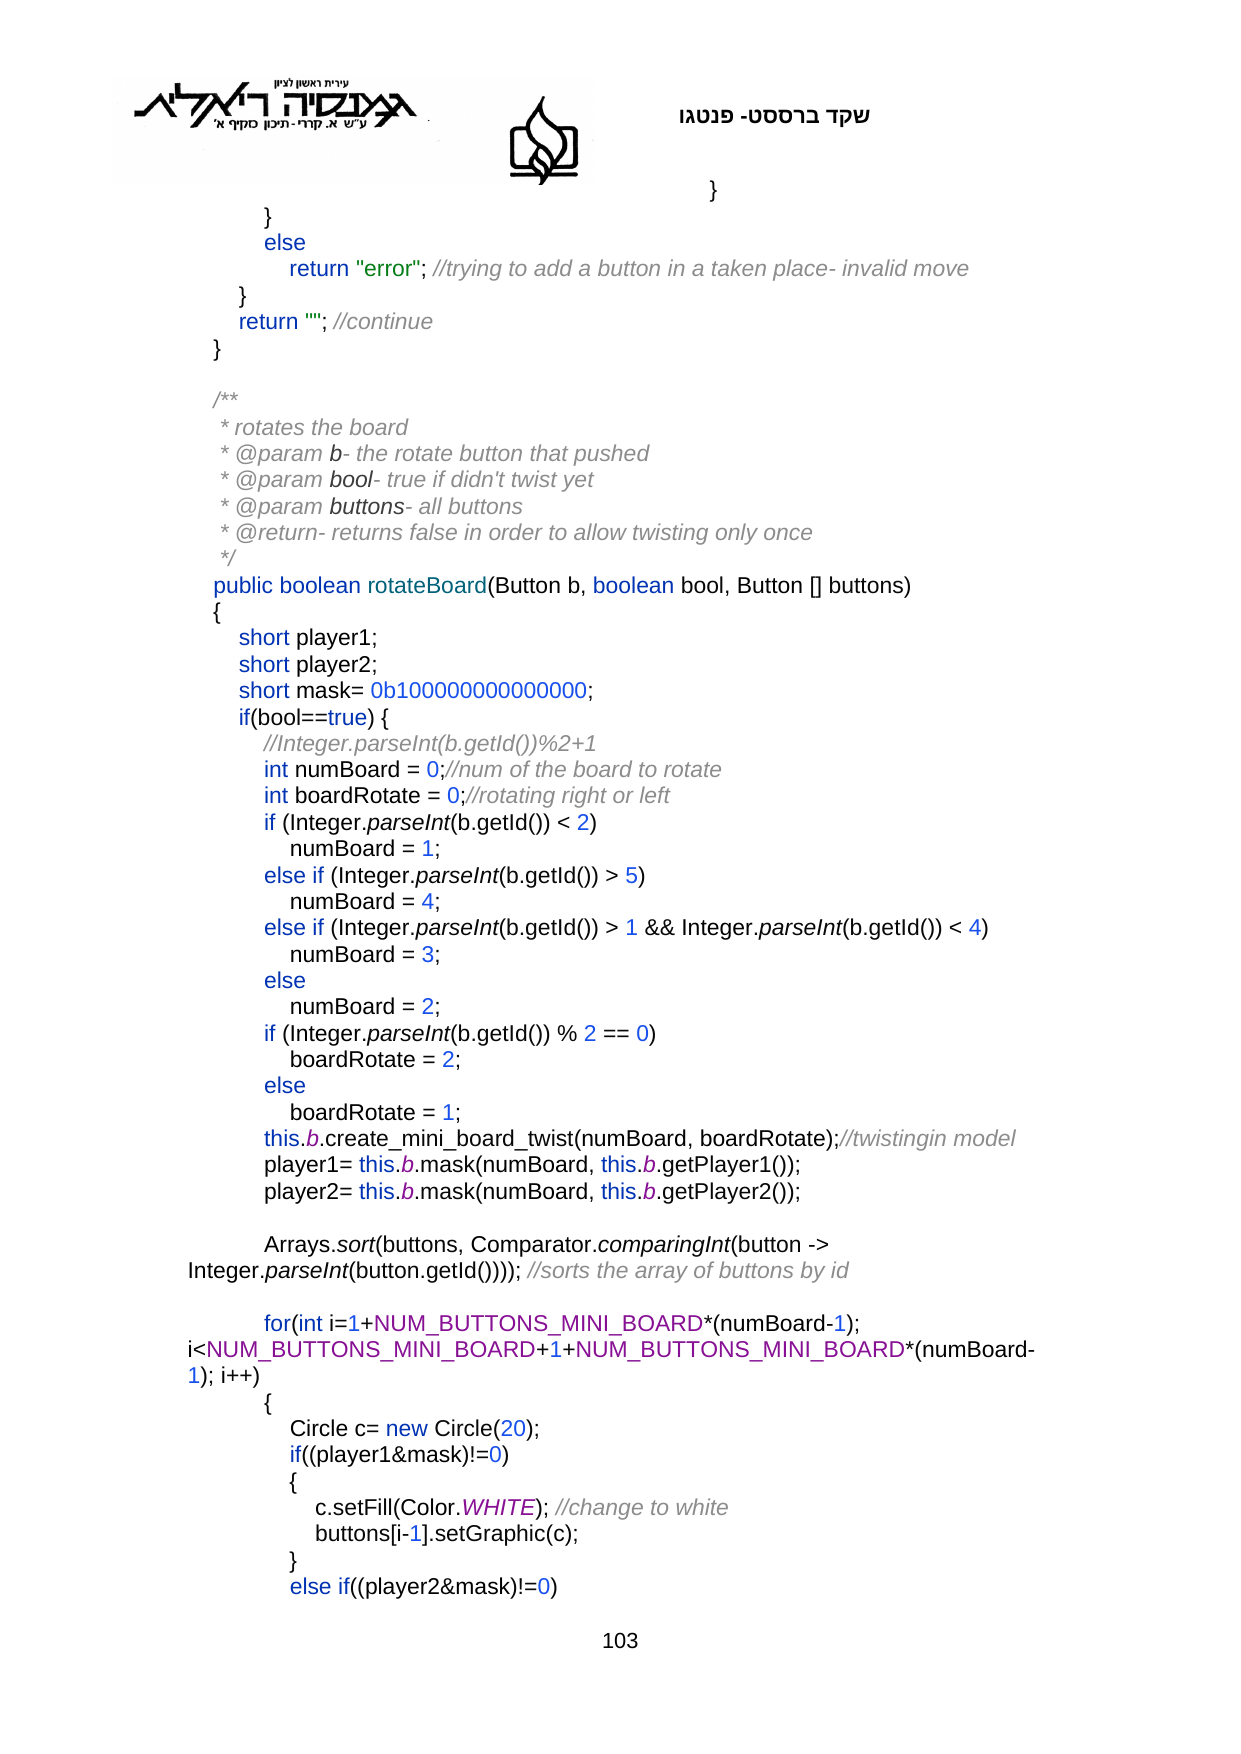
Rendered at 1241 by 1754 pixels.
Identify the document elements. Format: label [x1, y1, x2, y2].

picture [110, 75, 595, 185]
text [187, 150, 1053, 1599]
